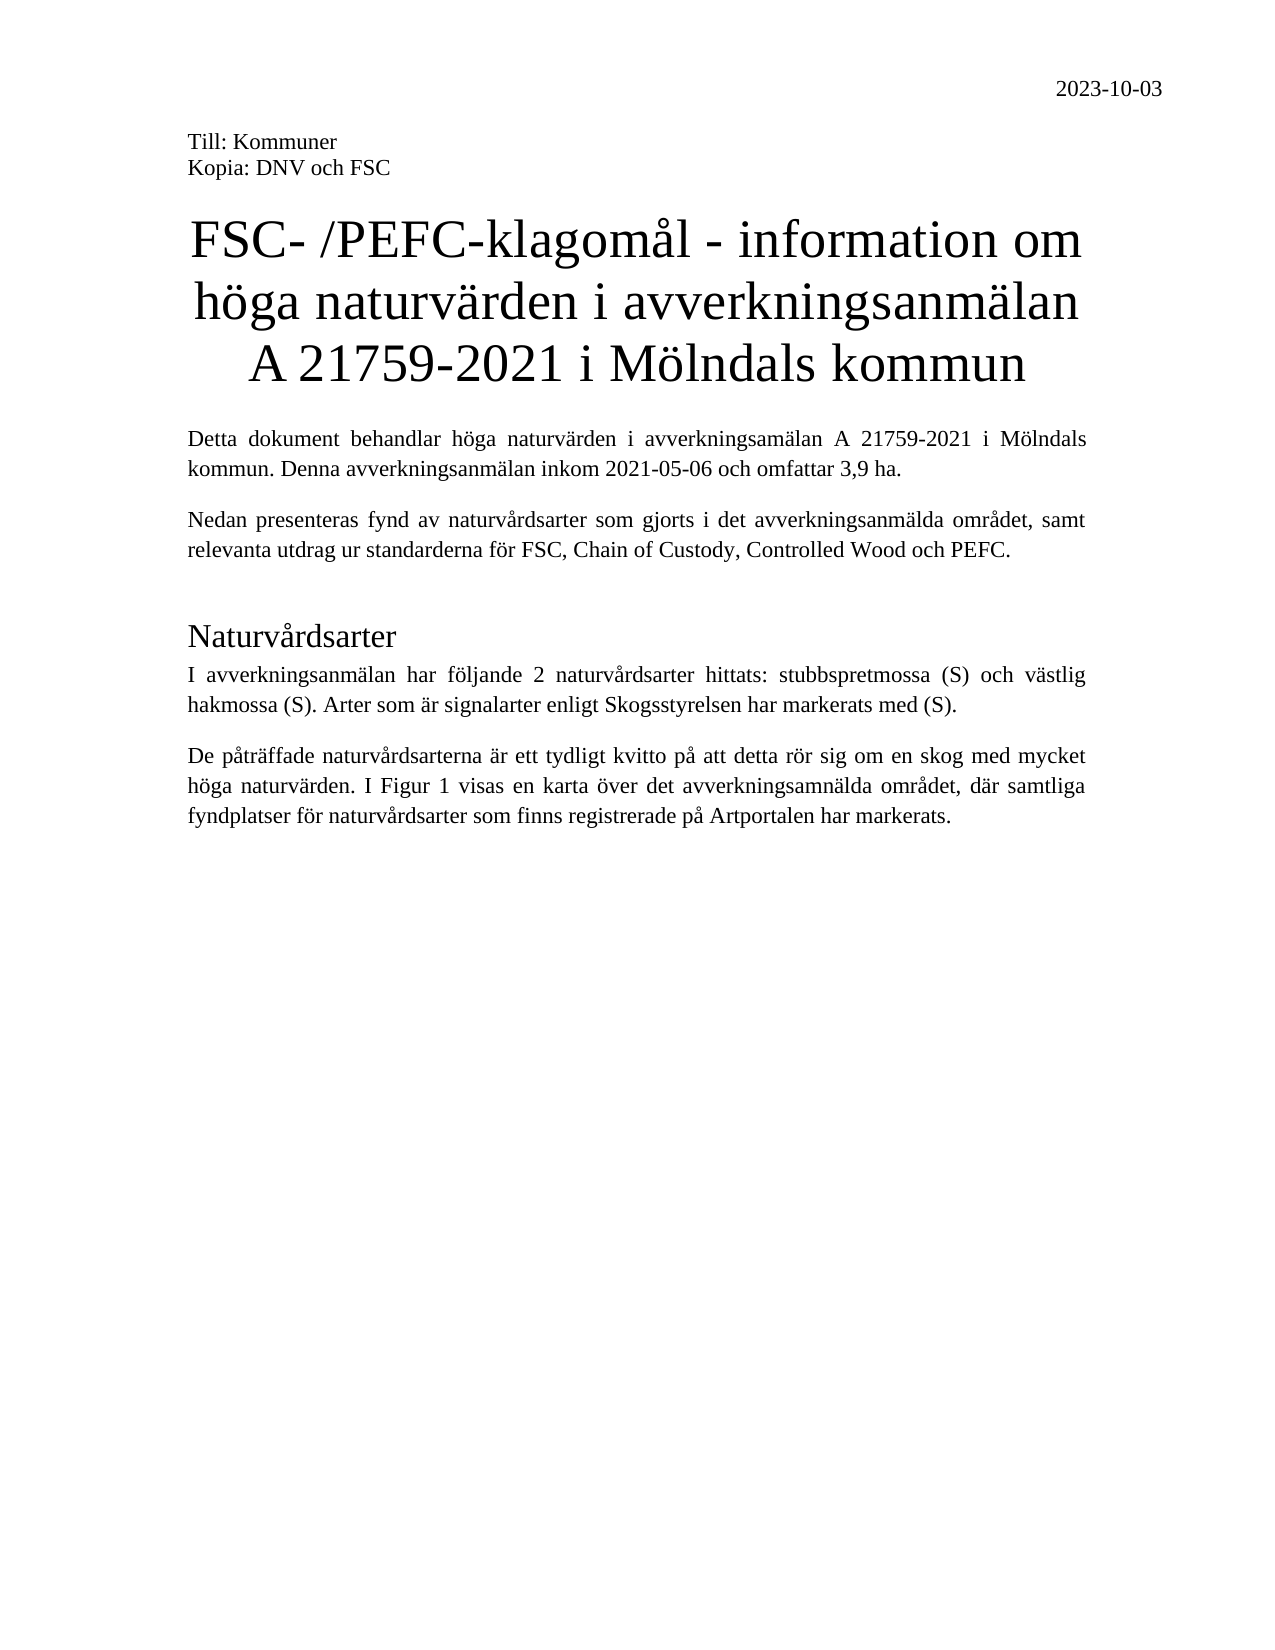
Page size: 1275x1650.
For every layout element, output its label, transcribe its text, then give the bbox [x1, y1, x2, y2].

text Nedan presenteras fynd av naturvårdsarter som gjorts i det avverkningsanmälda området, samt relevanta utdrag ur standarderna för FSC, Chain of Custody, Controlled Wood och PEFC. [187, 506, 1087, 563]
title FSC- /PEFC-klagomål - information om höga naturvärden i avverkningsanmälan A 21759-2021 i Mölndals kommun [187, 207, 1087, 394]
text I avverkningsanmälan har följande 2 naturvårdsarter hittats: stubbspretmossa (S) och västlig hakmossa (S). Arter som är signalarter enligt Skogsstyrelsen har markerats med (S). [187, 661, 1087, 717]
subtitle Naturvårdsarter [187, 617, 1087, 655]
text De påträffade naturvårdsarterna är ett tydligt kvitto på att detta rör sig om en skog med mycket höga naturvärden. I Figur 1 visas en karta över det avverkningsamnälda området, där samtliga fyndplatser för naturvårdsarter som finns registrerade på Artportalen har markerats. [187, 742, 1087, 829]
text Detta dokument behandlar höga naturvärden i avverkningsamälan A 21759-2021 i Mölndals kommun. Denna avverkningsanmälan inkom 2021-05-06 och omfattar 3,9 ha. [187, 425, 1087, 481]
